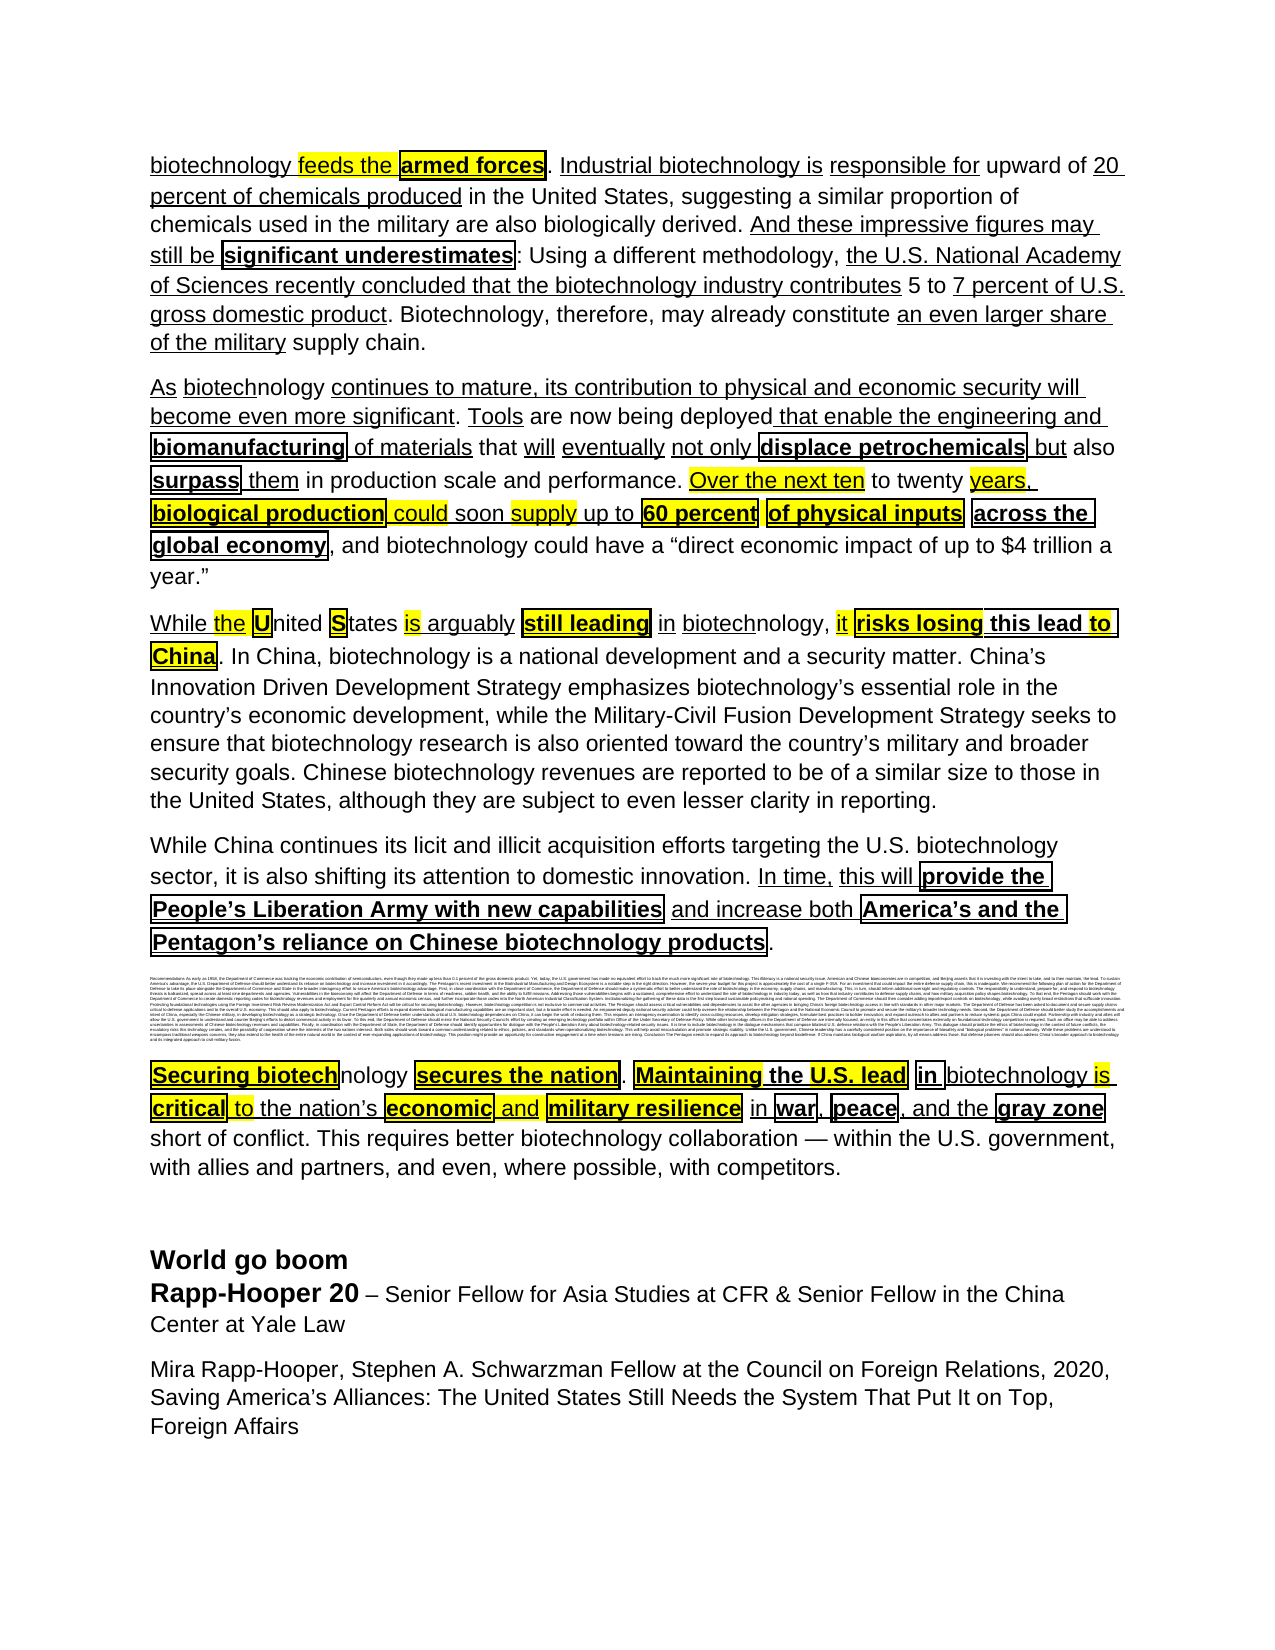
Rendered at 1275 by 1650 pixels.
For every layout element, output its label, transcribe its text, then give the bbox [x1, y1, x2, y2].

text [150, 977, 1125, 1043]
text Securing biotechnology secures the nation. Maintaining the U.S. lead in biotechnology is critical to the nation’s economic and military resilience in war, peace, and the gray zone short of conflict. This requires better biotechnology collaboration — within the U.S. government, with allies and partners, and even, where possible, with competitors. [150, 1059, 1125, 1180]
text While the United States is arguably still leading in biotechnology, it risks losing this lead to China. In China, biotechnology is a national development and a security matter. China’s Innovation Driven Development Strategy emphasizes biotechnology’s essential role in the country’s economic development, while the Military-Civil Fusion Development Strategy seeks to ensure that biotechnology research is also oriented toward the country’s military and broader security goals. Chinese biotechnology revenues are reported to be of a similar size to those in the United States, although they are subject to even lesser clarity in reporting. [150, 608, 1125, 814]
text While China continues its licit and illicit acquisition efforts targeting the U.S. biotechnology sector, it is also shifting its attention to domestic innovation. In time, this will provide the People’s Liberation Army with new capabilities and increase both America’s and the Pentagon’s reliance on Chinese biotechnology products. [150, 832, 1125, 957]
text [150, 150, 1125, 356]
subtitle World go boom [150, 1244, 1125, 1275]
text Rapp-Hooper 20 – Senior Fellow for Asia Studies at CFR & Senior Fellow in the China Center at Yale Law [150, 1277, 1125, 1337]
text As biotechnology continues to mature, its contribution to physical and economic security will become even more significant. Tools are now being deployed that enable the engineering and biomanufacturing of materials that will eventually not only displace petrochemicals but also surpass them in production scale and performance. Over the next ten to twenty years, biological production could soon supply up to 60 percent of physical inputs across the global economy, and biotechnology could have a “direct economic impact of up to $4 trillion a year.” [150, 374, 1125, 589]
text Mira Rapp-Hooper, Stephen A. Schwarzman Fellow at the Council on Foreign Relations, 2020, Saving America’s Alliances: The United States Still Needs the System That Put It on Top, Foreign Affairs [150, 1356, 1125, 1439]
